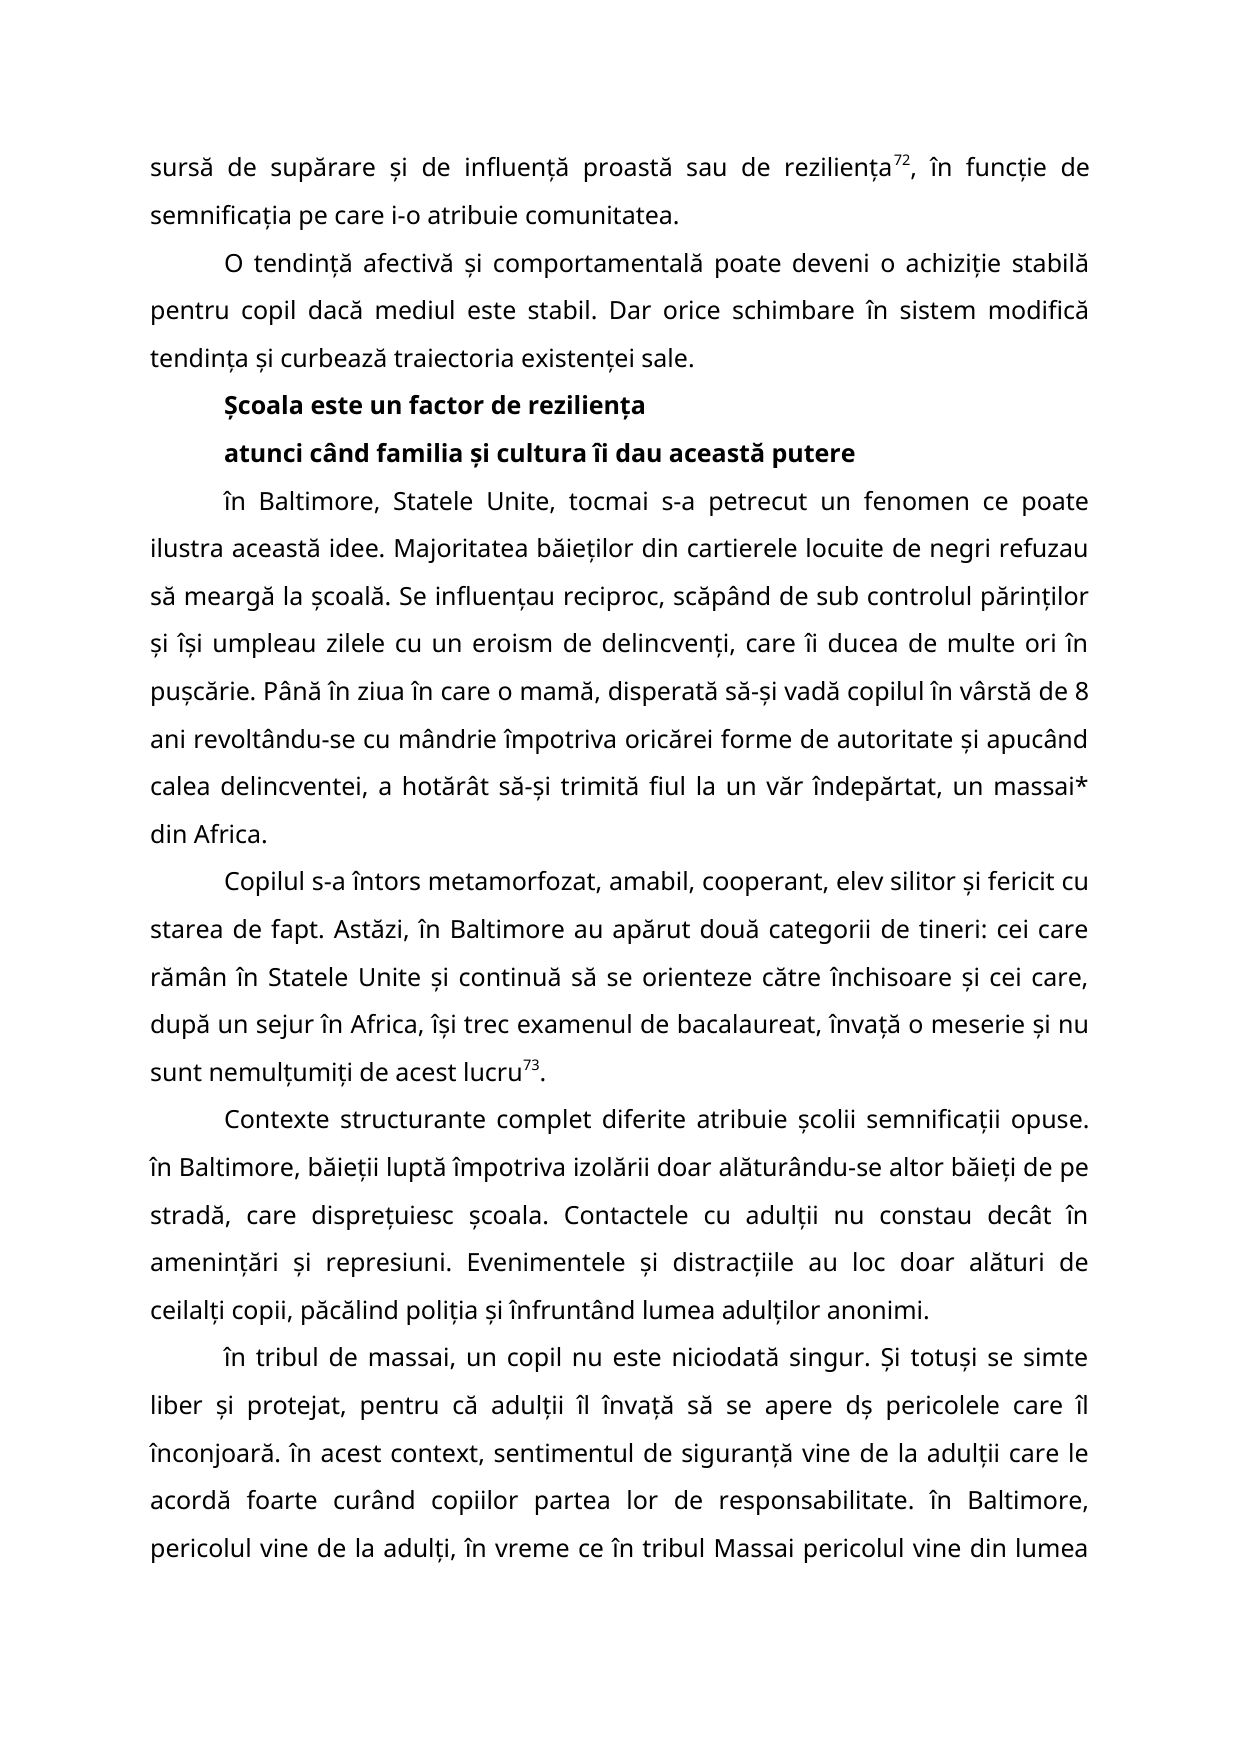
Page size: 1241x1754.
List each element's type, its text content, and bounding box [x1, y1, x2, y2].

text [150, 150, 1090, 232]
text în Baltimore, Statele Unite, tocmai s-a petrecut un fenomen ce poate ilustra această idee. Majoritatea băieţilor din cartierele locuite de negri refuzau să meargă la şcoală. Se influenţau reciproc, scăpând de sub controlul părinţilor şi îşi umpleau zilele cu un eroism de delincvenţi, care îi ducea de multe ori în puşcărie. Până în ziua în care o mamă, disperată să-şi vadă copilul în vârstă de 8 ani revoltându-se cu mândrie împotriva oricărei forme de autoritate şi apucând calea delincventei, a hotărât să-şi trimită fiul la un văr îndepărtat, un massai* din Africa. [150, 483, 1090, 851]
text O tendinţă afectivă şi comportamentală poate deveni o achiziţie stabilă pentru copil dacă mediul este stabil. Dar orice schimbare în sistem modifică tendinţa şi curbează traiectoria existenţei sale. [150, 245, 1090, 374]
text Copilul s-a întors metamorfozat, amabil, cooperant, elev silitor şi fericit cu starea de fapt. Astăzi, în Baltimore au apărut două categorii de tineri: cei care rămân în Statele Unite şi continuă să se orienteze către închisoare şi cei care, după un sejur în Africa, îşi trec examenul de bacalaureat, învaţă o meserie şi nu sunt nemulţumiţi de acest lucru73. [150, 864, 1090, 1088]
text atunci când familia şi cultura îi dau această putere [150, 436, 1090, 470]
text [150, 1340, 1090, 1564]
text Contexte structurante complet diferite atribuie şcolii semnificaţii opuse. în Baltimore, băieţii luptă împotriva izolării doar alăturându-se altor băieţi de pe stradă, care dispreţuiesc şcoala. Contactele cu adulţii nu constau decât în ameninţări şi represiuni. Evenimentele şi distracţiile au loc doar alături de ceilalţi copii, păcălind poliţia şi înfruntând lumea adulţilor anonimi. [150, 1102, 1090, 1327]
text Şcoala este un factor de rezilienţa [150, 388, 1090, 422]
